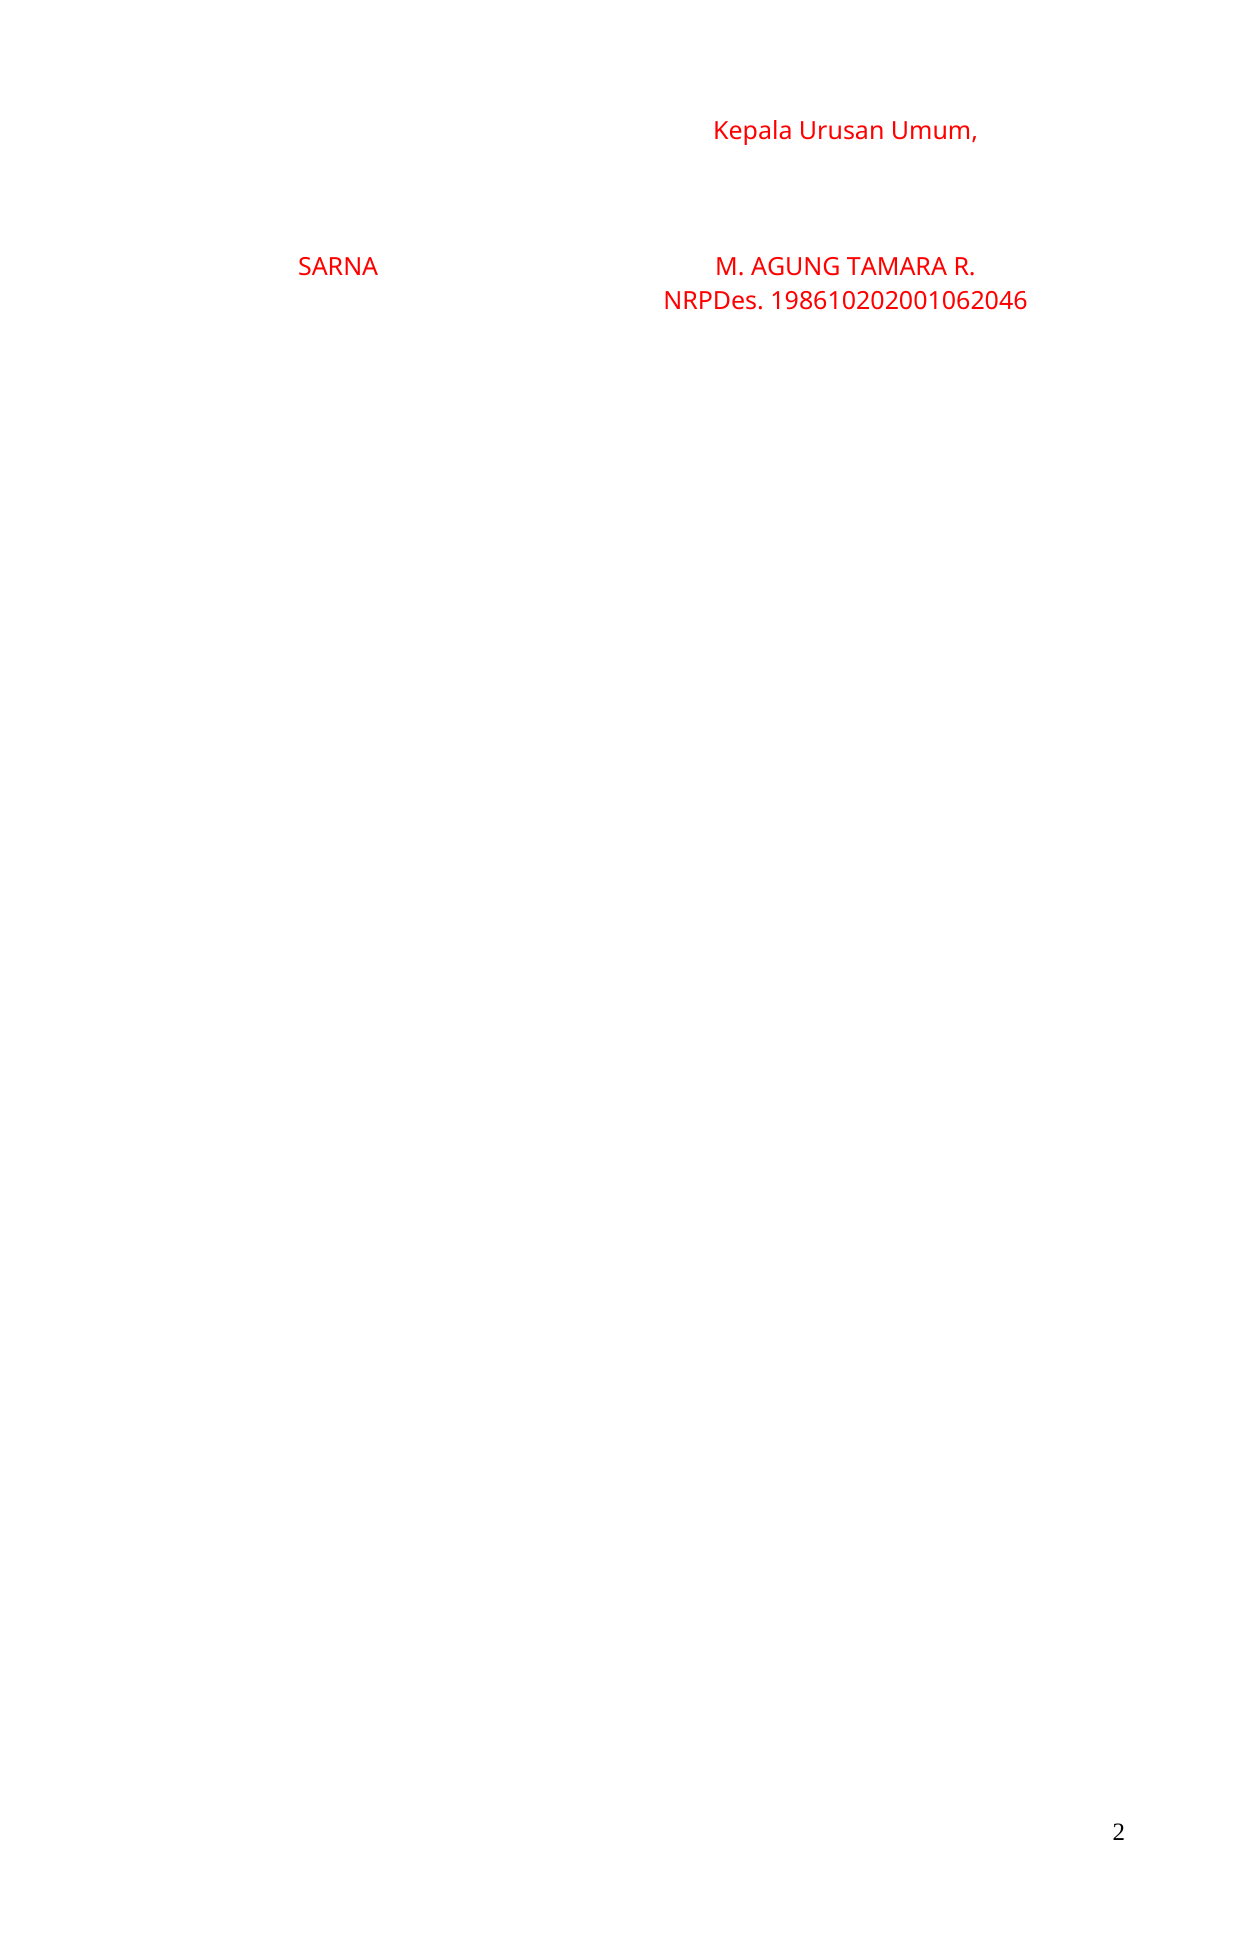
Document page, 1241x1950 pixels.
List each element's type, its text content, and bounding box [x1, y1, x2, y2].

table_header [572, 113, 1125, 317]
table_header Pelapor, SARNA [141, 113, 572, 317]
